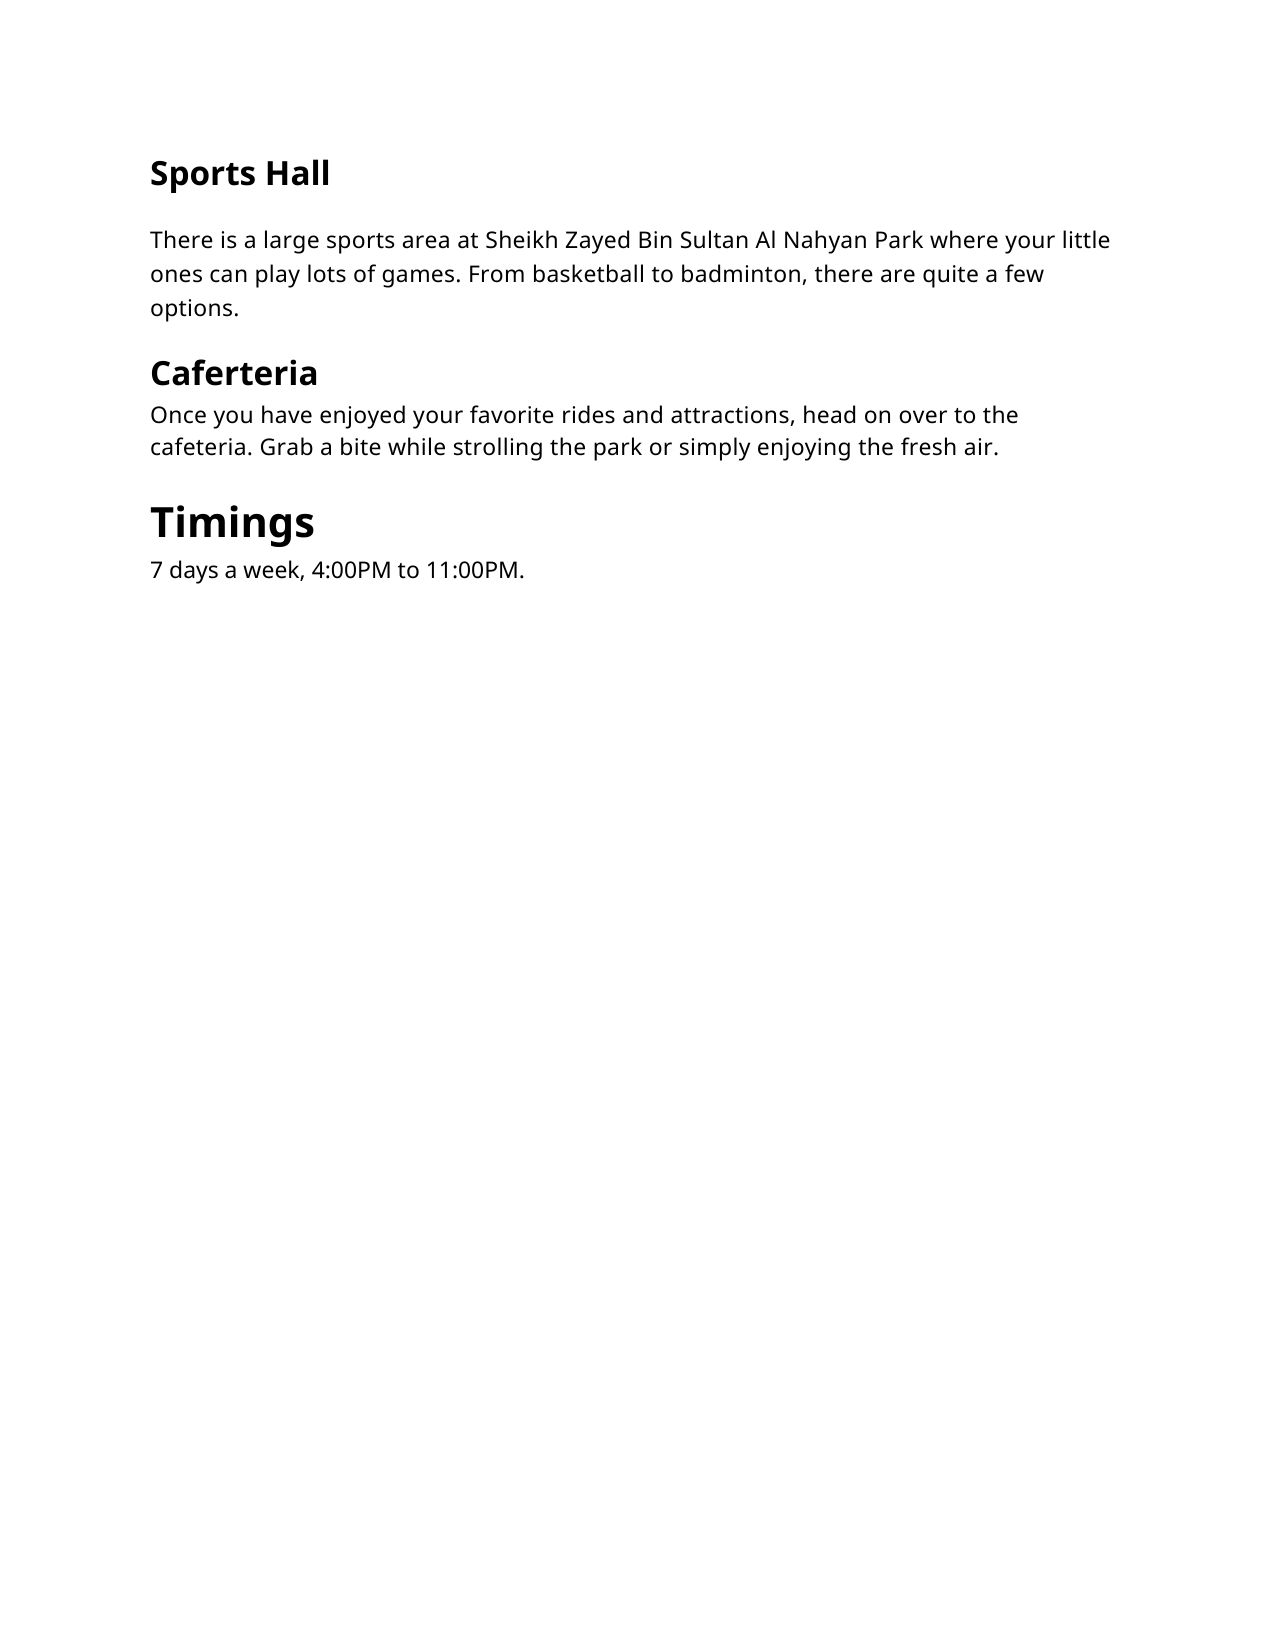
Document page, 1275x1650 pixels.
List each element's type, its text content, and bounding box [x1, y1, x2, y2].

subtitle Sports Hall [150, 150, 1125, 195]
text 7 days a week, 4:00PM to 11:00PM. [150, 554, 1125, 585]
subtitle Caferteria [150, 350, 1125, 396]
subtitle There is a large sports area at Sheikh Zayed Bin Sultan Al Nahyan Park where your little ones can play lots of games. From basketball to badminton, there are quite a few options. [150, 224, 1125, 323]
subtitle Timings [150, 493, 1125, 550]
text Once you have enjoyed your favorite rides and attractions, head on over to the cafeteria. Grab a bite while strolling the park or simply enjoying the fresh air. [150, 399, 1125, 462]
